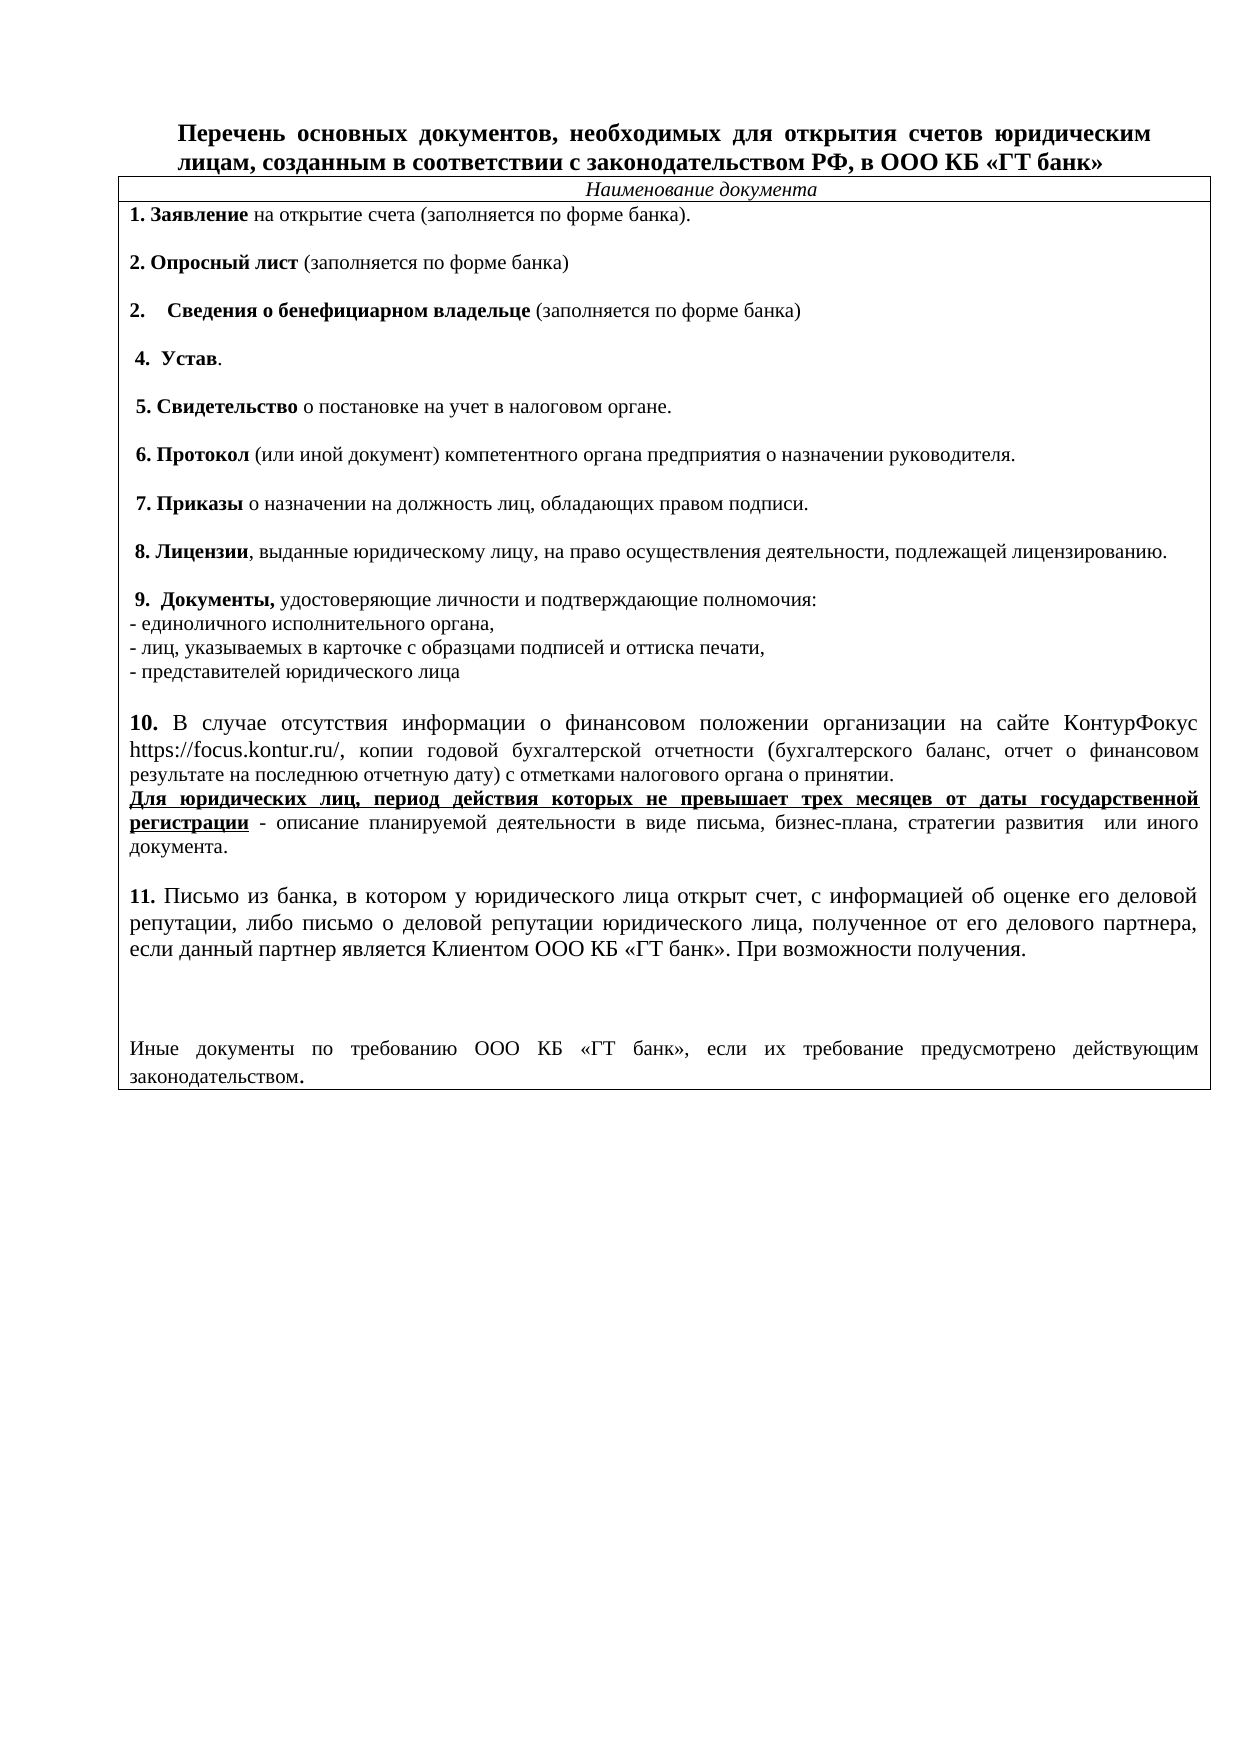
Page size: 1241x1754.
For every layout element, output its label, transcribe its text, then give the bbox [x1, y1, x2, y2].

table_cell 1. Заявление на открытие счета (заполняется по форме банка). 2. Опросный лист (заполняется по форме банка) Сведения о бенефициарном владельце (заполняется по форме банка) 4. Устав. 5. Свидетельство о постановке на учет в налоговом органе. 6. Протокол (или иной документ) компетентного органа предприятия о назначении руководителя. 7. Приказы о назначении на должность лиц, обладающих правом подписи. 8. Лицензии, выданные юридическому лицу, на право осуществления деятельности, подлежащей лицензированию. 9. Документы, удостоверяющие личности и подтверждающие полномочия: - единоличного исполнительного органа, - лиц, указываемых в карточке с образцами подписей и оттиска печати, - представителей юридического лица 10. В случае отсутствия информации о финансовом положении организации на сайте КонтурФокус https://focus.kontur.ru/, копии годовой бухгалтерской отчетности (бухгалтерского баланс, отчет о финансовом результате на последнюю отчетную дату) с отметками налогового органа о принятии. Для юридических лиц, период действия которых не превышает трех месяцев от даты государственной регистрации - описание планируемой деятельности в виде письма, бизнес-плана, стратегии развития или иного документа. 11. Письмо из банка, в котором у юридического лица открыт счет, с информацией об оценке его деловой репутации, либо письмо о деловой репутации юридического лица, полученное от его делового партнера, если данный партнер является Клиентом ООО КБ «ГТ банк». При возможности получения. Иные документы по требованию ООО КБ «ГТ банк», если их требование предусмотрено действующим законодательством. [119, 202, 1210, 1088]
text Перечень основных документов, необходимых для открытия счетов юридическим лицам, созданным в соответствии с законодательством РФ, в ООО КБ «ГТ банк» [177, 118, 1152, 176]
table_header Наименование документа [119, 177, 1210, 201]
